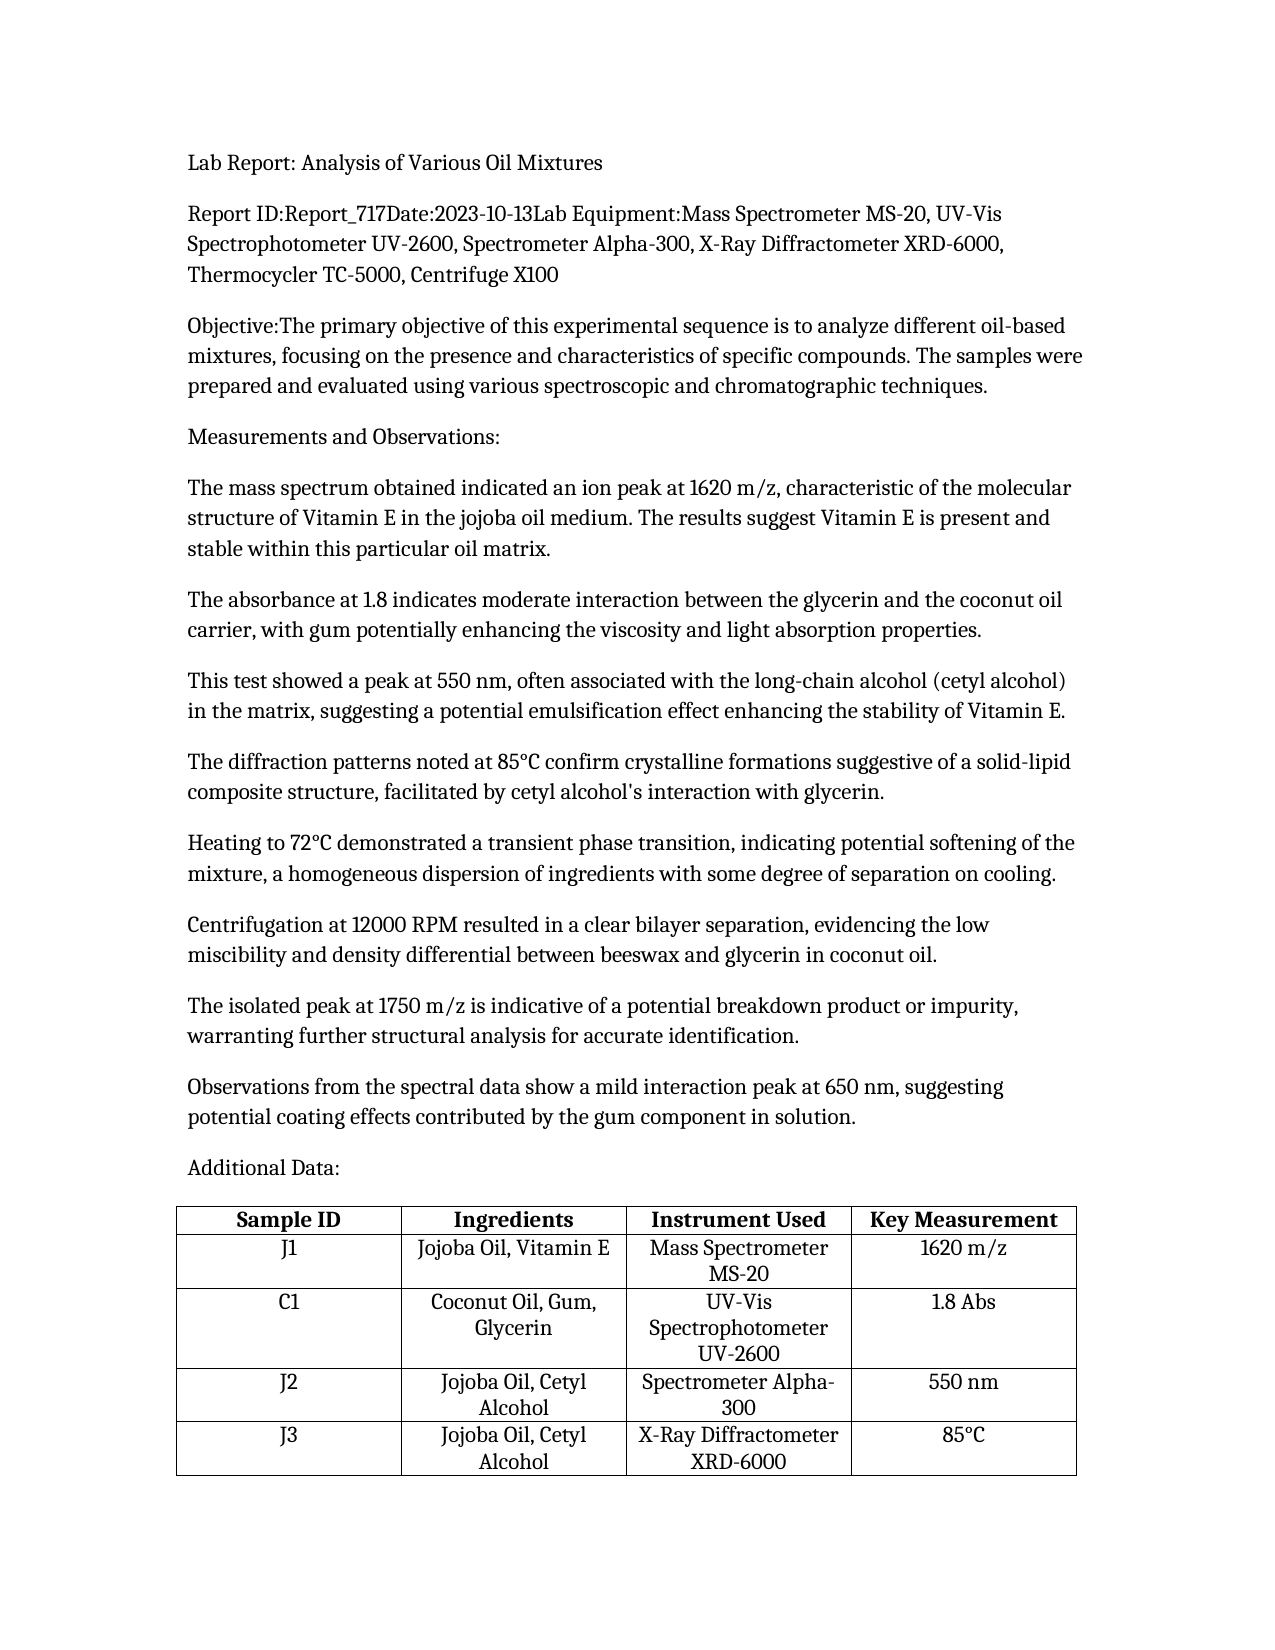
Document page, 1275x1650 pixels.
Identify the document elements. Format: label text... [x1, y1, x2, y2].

table_cell 1620 m/z [852, 1235, 1076, 1287]
table_cell Coconut Oil, Gum, Glycerin [402, 1289, 626, 1367]
table_cell C1 [177, 1289, 401, 1367]
table_cell UV-Vis Spectrophotometer UV-2600 [627, 1289, 851, 1367]
text Lab Report: Analysis of Various Oil Mixtures [187, 150, 1087, 176]
table_cell Jojoba Oil, Vitamin E [402, 1235, 626, 1287]
text Centrifugation at 12000 RPM resulted in a clear bilayer separation, evidencing the low miscibility and density differential between beeswax and glycerin in coconut oil. [187, 911, 1087, 968]
table_cell Spectrometer Alpha-300 [627, 1369, 851, 1421]
table_cell 550 nm [852, 1369, 1076, 1421]
text Additional Data: [187, 1155, 1087, 1182]
table_cell 85°C [852, 1422, 1076, 1475]
text This test showed a peak at 550 nm, often associated with the long-chain alcohol (cetyl alcohol) in the matrix, suggesting a potential emulsification effect enhancing the stability of Vitamin E. [187, 668, 1087, 724]
table_cell Mass Spectrometer MS-20 [627, 1235, 851, 1287]
text Objective:The primary objective of this experimental sequence is to analyze different oil-based mixtures, focusing on the presence and characteristics of specific compounds. The samples were prepared and evaluated using various spectroscopic and chromatographic techniques. [187, 312, 1087, 399]
table_cell J1 [177, 1235, 401, 1287]
table_cell J3 [177, 1422, 401, 1475]
table_cell X-Ray Diffractometer XRD-6000 [627, 1422, 851, 1475]
table_cell Jojoba Oil, Cetyl Alcohol [402, 1422, 626, 1475]
text The mass spectrum obtained indicated an ion peak at 1620 m/z, characteristic of the molecular structure of Vitamin E in the jojoba oil medium. The results suggest Vitamin E is present and stable within this particular oil matrix. [187, 475, 1087, 562]
text Report ID:Report_717Date:2023-10-13Lab Equipment:Mass Spectrometer MS-20, UV-Vis Spectrophotometer UV-2600, Spectrometer Alpha-300, X-Ray Diffractometer XRD-6000, Thermocycler TC-5000, Centrifuge X100 [187, 201, 1087, 288]
table_cell Jojoba Oil, Cetyl Alcohol [402, 1369, 626, 1421]
text Observations from the spectral data show a mild interaction peak at 650 nm, suggesting potential coating effects contributed by the gum component in solution. [187, 1074, 1087, 1131]
table_cell J2 [177, 1369, 401, 1421]
table_cell 1.8 Abs [852, 1289, 1076, 1367]
table_header Instrument Used [627, 1207, 851, 1234]
text The isolated peak at 1750 m/z is indicative of a potential breakdown product or impurity, warranting further structural analysis for accurate identification. [187, 993, 1087, 1049]
text The diffraction patterns noted at 85°C confirm crystalline formations suggestive of a solid-lipid composite structure, facilitated by cetyl alcohol's interaction with glycerin. [187, 749, 1087, 806]
text The absorbance at 1.8 indicates moderate interaction between the glycerin and the coconut oil carrier, with gum potentially enhancing the viscosity and light absorption properties. [187, 586, 1087, 643]
table_header Sample ID [177, 1207, 401, 1234]
text Heating to 72°C demonstrated a transient phase transition, indicating potential softening of the mixture, a homogeneous dispersion of ingredients with some degree of separation on cooling. [187, 830, 1087, 887]
text Measurements and Observations: [187, 424, 1087, 450]
table_header Key Measurement [852, 1207, 1076, 1234]
table_header Ingredients [402, 1207, 626, 1234]
